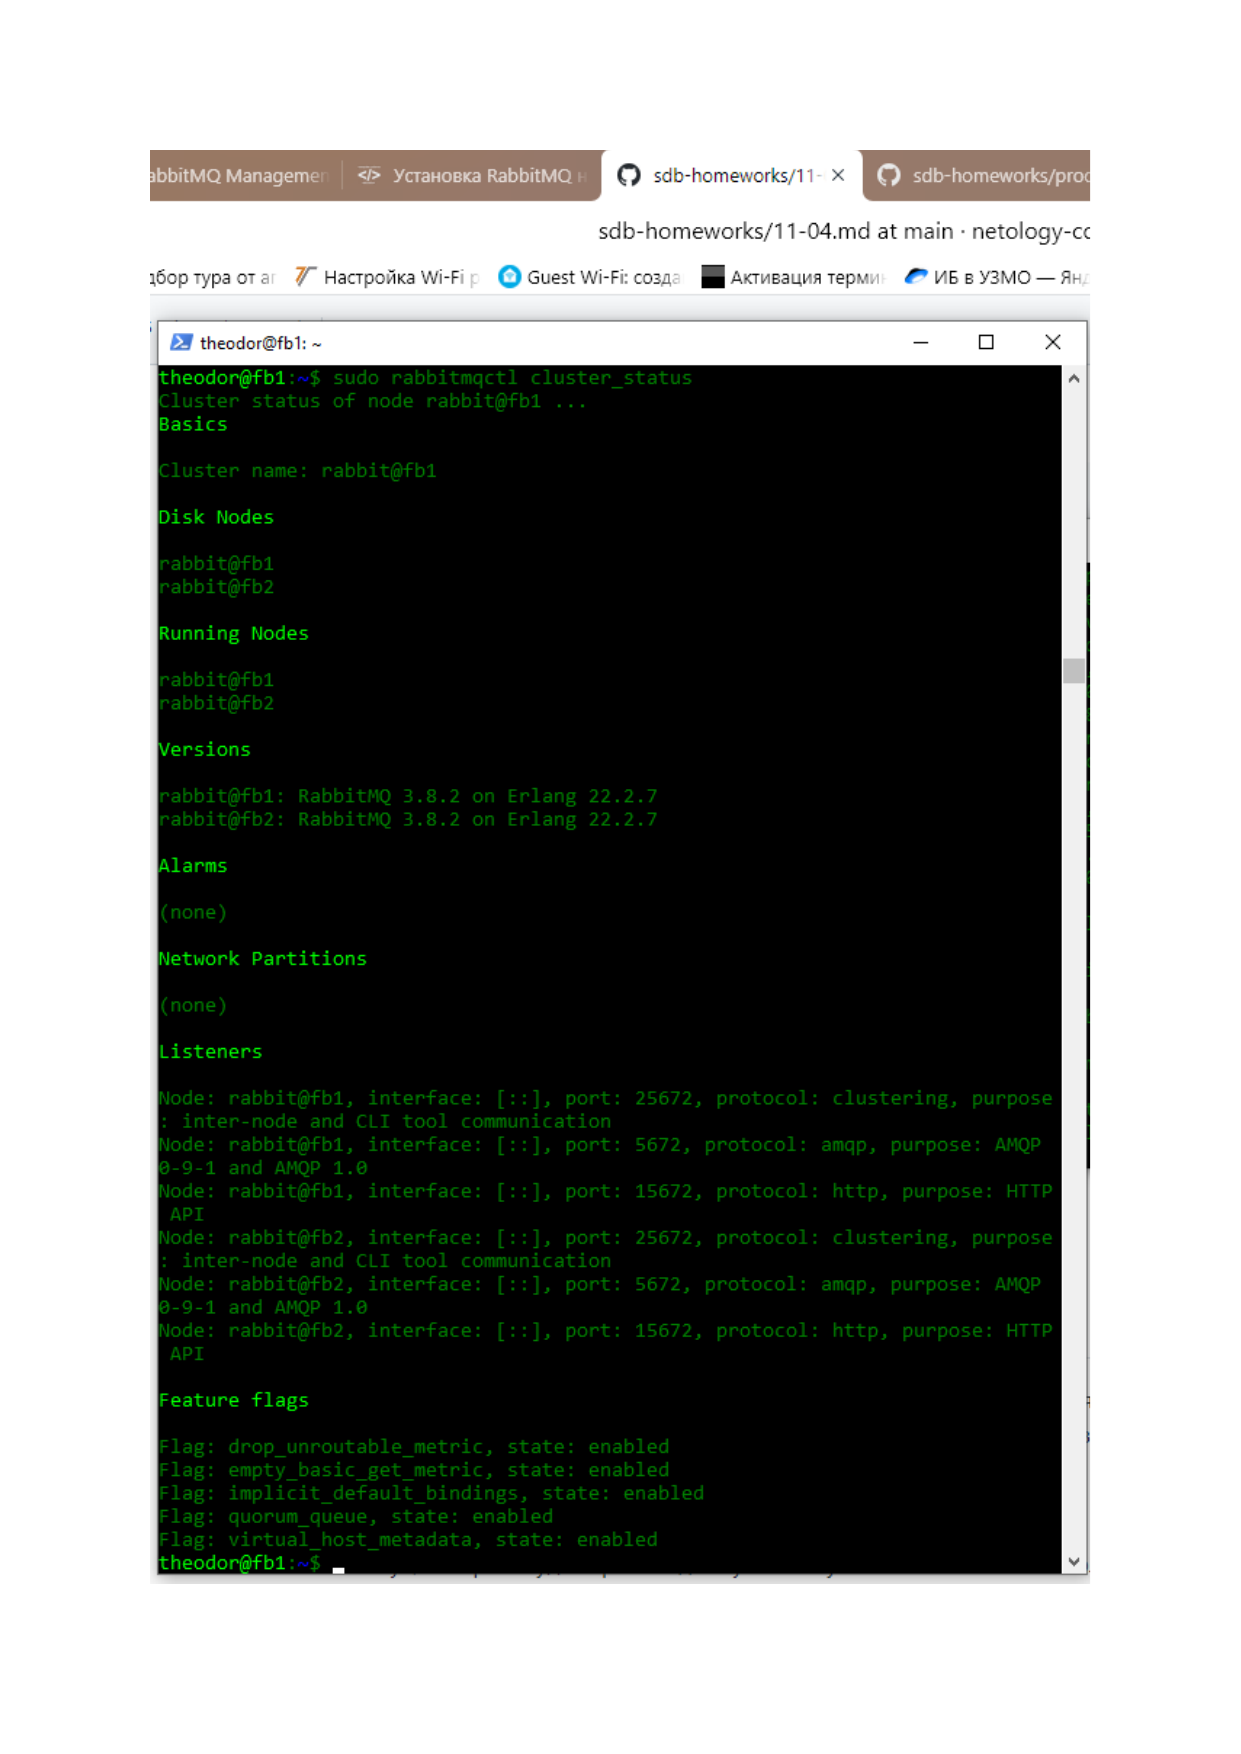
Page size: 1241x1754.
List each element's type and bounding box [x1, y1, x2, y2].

picture [150, 150, 1091, 1584]
